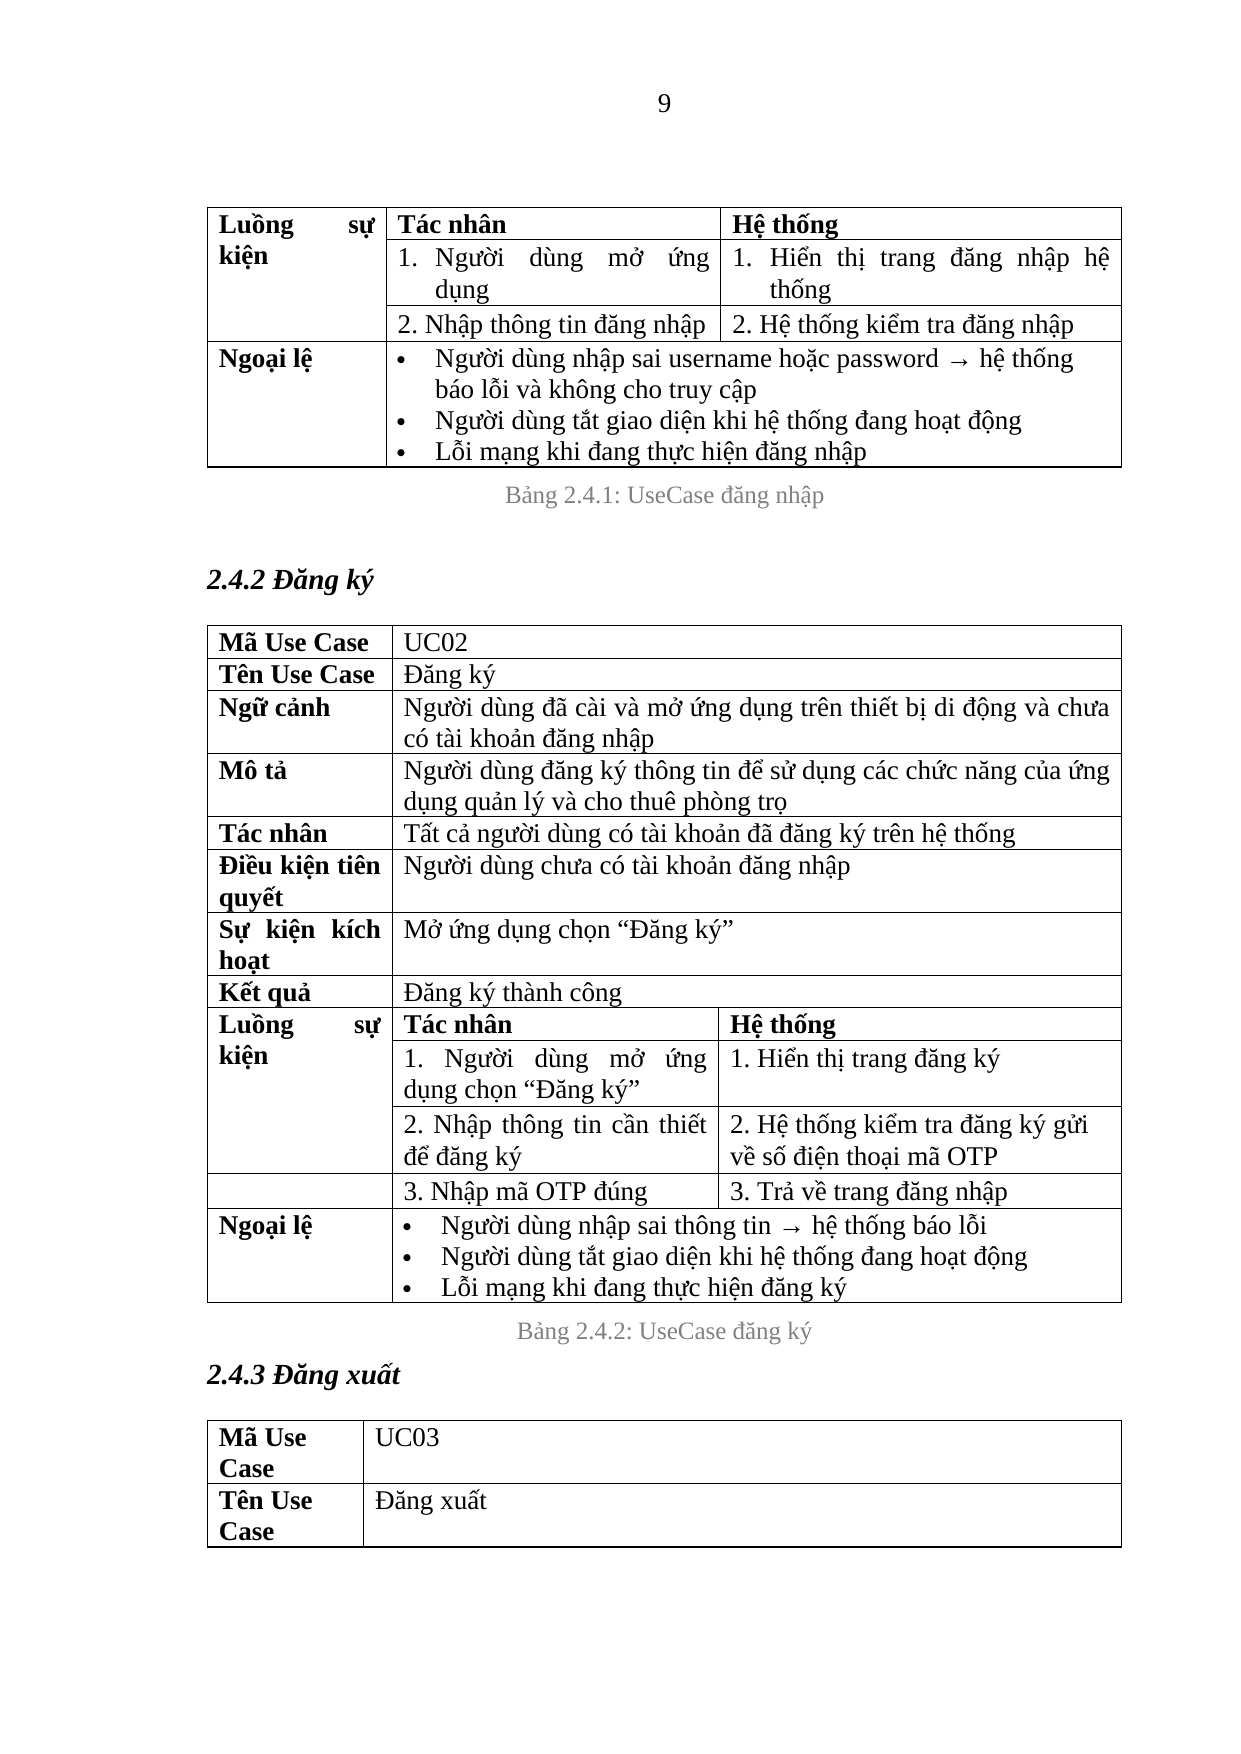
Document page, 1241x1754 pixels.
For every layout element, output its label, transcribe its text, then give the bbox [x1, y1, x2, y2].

table_cell Điều kiện tiên quyết [208, 850, 392, 912]
table_cell Đăng xuất [364, 1484, 1121, 1546]
table_cell Tác nhân [393, 1008, 718, 1039]
table_cell Đăng ký [393, 659, 1121, 689]
table_cell Tên Use Case [208, 1484, 363, 1546]
table_cell Sự kiện kích hoạt [208, 913, 392, 975]
table_cell 2. Hệ thống kiểm tra đăng ký gửi về số điện thoại mã OTP [719, 1107, 1121, 1172]
text Bảng 2.4.1: UseCase đăng nhập [207, 480, 1122, 509]
table_cell Hệ thống [721, 208, 1121, 239]
table_cell Người dùng nhập sai thông tin → hệ thống báo lỗi Người dùng tắt giao diện khi hệ thống đang hoạt động Lỗi mạng khi đang thực hiện đăng ký [393, 1209, 1121, 1302]
table_cell Kết quả [208, 976, 392, 1007]
table_cell 2. Nhập thông tin cần thiết để đăng ký [393, 1107, 718, 1172]
subtitle Đăng xuất [207, 1357, 1122, 1391]
table_cell Tác nhân [387, 208, 720, 239]
table_header UC03 [364, 1421, 1121, 1483]
table_cell Luồng sự kiện [208, 1008, 392, 1172]
text Bảng 2.4.2: UseCase đăng ký [207, 1316, 1122, 1344]
table_cell Luồng sự kiện [208, 208, 386, 341]
table_cell Ngữ cảnh [208, 691, 392, 753]
table_cell Ngoại lệ [208, 1209, 392, 1302]
table_cell Tác nhân [208, 817, 392, 848]
table_cell Tất cả người dùng có tài khoản đã đăng ký trên hệ thống [393, 817, 1121, 848]
table_cell Mở ứng dụng chọn “Đăng ký” [393, 913, 1121, 975]
table_header Mã Use Case [208, 1421, 363, 1483]
table_header Mã Use Case [208, 626, 392, 657]
table_cell 2. Nhập thông tin đăng nhập [387, 306, 720, 341]
table_cell 1. Hiển thị trang đăng ký [719, 1041, 1121, 1106]
table_cell Người dùng nhập sai username hoặc password → hệ thống báo lỗi và không cho truy cập Người dùng tắt giao diện khi hệ thống đang hoạt động Lỗi mạng khi đang thực hiện đăng nhập [387, 342, 1121, 466]
table_cell Người dùng đăng ký thông tin để sử dụng các chức năng của ứng dụng quản lý và cho thuê phòng trọ [393, 754, 1121, 816]
table_cell 1. Người dùng mở ứng dụng chọn “Đăng ký” [393, 1041, 718, 1106]
table_cell Tên Use Case [208, 659, 392, 689]
table_cell Hiển thị trang đăng nhập hệ thống [721, 240, 1121, 305]
table_cell Ngoại lệ [208, 342, 386, 466]
table_cell 2. Hệ thống kiểm tra đăng nhập [721, 306, 1121, 341]
table_cell Người dùng chưa có tài khoản đăng nhập [393, 850, 1121, 912]
table_cell Đăng ký thành công [393, 976, 1121, 1007]
table_cell 3. Trả về trang đăng nhập [719, 1174, 1121, 1208]
table_cell Người dùng mở ứng dụng [387, 240, 720, 305]
table_header UC02 [393, 626, 1121, 657]
table_cell Người dùng đã cài và mở ứng dụng trên thiết bị di động và chưa có tài khoản đăng nhập [393, 691, 1121, 753]
subtitle Đăng ký [207, 562, 1122, 596]
table_cell [208, 1174, 392, 1208]
table_cell Mô tả [208, 754, 392, 816]
table_cell 3. Nhập mã OTP đúng [393, 1174, 718, 1208]
table_cell Hệ thống [719, 1008, 1121, 1039]
